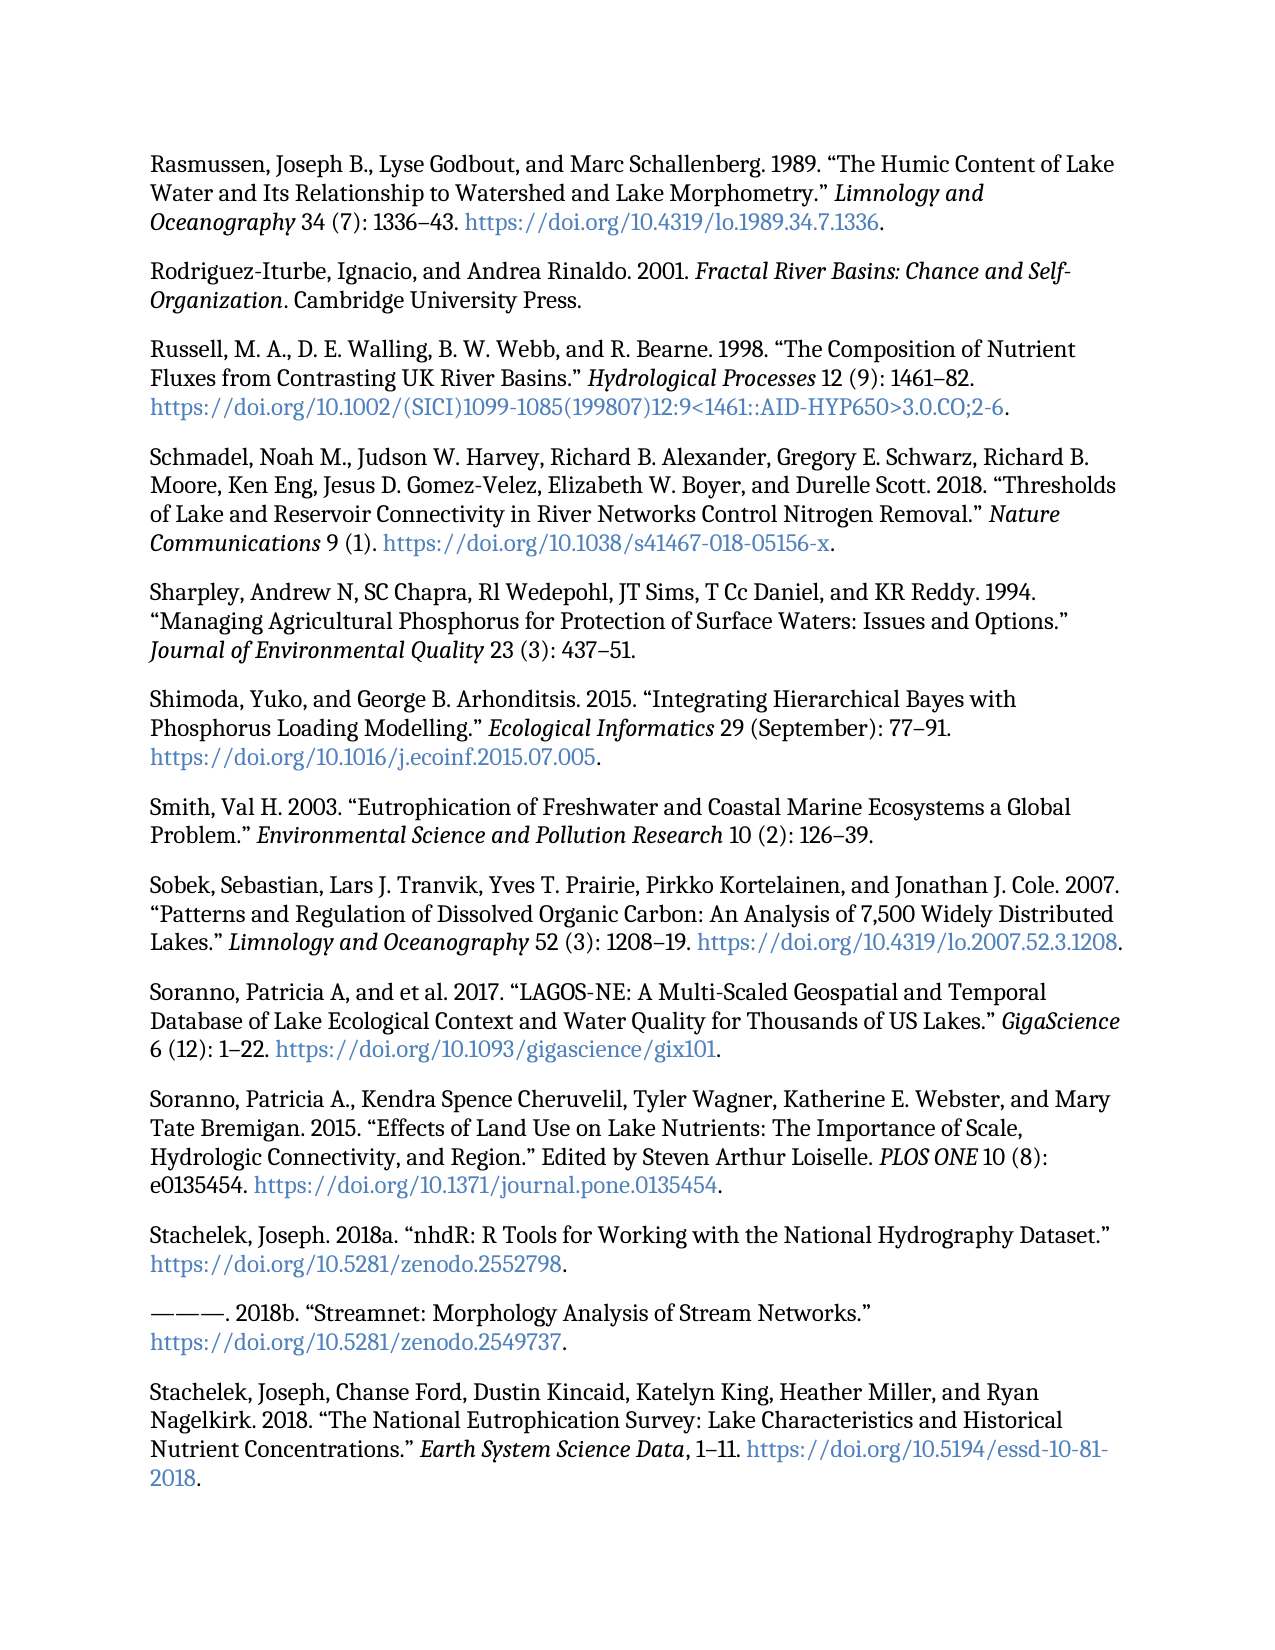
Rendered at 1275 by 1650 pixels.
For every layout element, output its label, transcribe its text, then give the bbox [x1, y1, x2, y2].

text Soranno, Patricia A, and et al. 2017. “LAGOS-NE: A Multi-Scaled Geospatial and Temporal Database of Lake Ecological Context and Water Quality for Thousands of US Lakes.” GigaScience 6 (12): 1–22. https://doi.org/10.1093/gigascience/gix101. [150, 978, 1125, 1064]
text Shimoda, Yuko, and George B. Arhonditsis. 2015. “Integrating Hierarchical Bayes with Phosphorus Loading Modelling.” Ecological Informatics 29 (September): 77–91. https://doi.org/10.1016/j.ecoinf.2015.07.005. [150, 685, 1125, 772]
text Sharpley, Andrew N, SC Chapra, Rl Wedepohl, JT Sims, T Cc Daniel, and KR Reddy. 1994. “Managing Agricultural Phosphorus for Protection of Surface Waters: Issues and Options.” Journal of Environmental Quality 23 (3): 437–51. [150, 578, 1125, 664]
text Stachelek, Joseph, Chanse Ford, Dustin Kincaid, Katelyn King, Heather Miller, and Ryan Nagelkirk. 2018. “The National Eutrophication Survey: Lake Characteristics and Historical Nutrient Concentrations.” Earth System Science Data, 1–11. https://doi.org/10.5194/essd-10-81-2018. [150, 1377, 1125, 1492]
text ———. 2018b. “Streamnet: Morphology Analysis of Stream Networks.” https://doi.org/10.5281/zenodo.2549737. [150, 1299, 1125, 1357]
text Schmadel, Noah M., Judson W. Harvey, Richard B. Alexander, Gregory E. Schwarz, Richard B. Moore, Ken Eng, Jesus D. Gomez-Velez, Elizabeth W. Boyer, and Durelle Scott. 2018. “Thresholds of Lake and Reservoir Connectivity in River Networks Control Nitrogen Removal.” Nature Communications 9 (1). https://doi.org/10.1038/s41467-018-05156-x. [150, 442, 1125, 557]
text Smith, Val H. 2003. “Eutrophication of Freshwater and Coastal Marine Ecosystems a Global Problem.” Environmental Science and Pollution Research 10 (2): 126–39. [150, 792, 1125, 850]
text Stachelek, Joseph. 2018a. “nhdR: R Tools for Working with the National Hydrography Dataset.” https://doi.org/10.5281/zenodo.2552798. [150, 1221, 1125, 1278]
text Sobek, Sebastian, Lars J. Tranvik, Yves T. Prairie, Pirkko Kortelainen, and Jonathan J. Cole. 2007. “Patterns and Regulation of Dissolved Organic Carbon: An Analysis of 7,500 Widely Distributed Lakes.” Limnology and Oceanography 52 (3): 1208–19. https://doi.org/10.4319/lo.2007.52.3.1208. [150, 871, 1125, 957]
text Rodriguez-Iturbe, Ignacio, and Andrea Rinaldo. 2001. Fractal River Basins: Chance and Self-Organization. Cambridge University Press. [150, 257, 1125, 314]
text Rasmussen, Joseph B., Lyse Godbout, and Marc Schallenberg. 1989. “The Humic Content of Lake Water and Its Relationship to Watershed and Lake Morphometry.” Limnology and Oceanography 34 (7): 1336–43. https://doi.org/10.4319/lo.1989.34.7.1336. [150, 150, 1125, 236]
text Russell, M. A., D. E. Walling, B. W. Webb, and R. Bearne. 1998. “The Composition of Nutrient Fluxes from Contrasting UK River Basins.” Hydrological Processes 12 (9): 1461–82. https://doi.org/10.1002/(SICI)1099-1085(199807)12:9<1461::AID-HYP650>3.0.CO;2-6. [150, 335, 1125, 422]
text Soranno, Patricia A., Kendra Spence Cheruvelil, Tyler Wagner, Katherine E. Webster, and Mary Tate Bremigan. 2015. “Effects of Land Use on Lake Nutrients: The Importance of Scale, Hydrologic Connectivity, and Region.” Edited by Steven Arthur Loiselle. PLOS ONE 10 (8): e0135454. https://doi.org/10.1371/journal.pone.0135454. [150, 1085, 1125, 1200]
